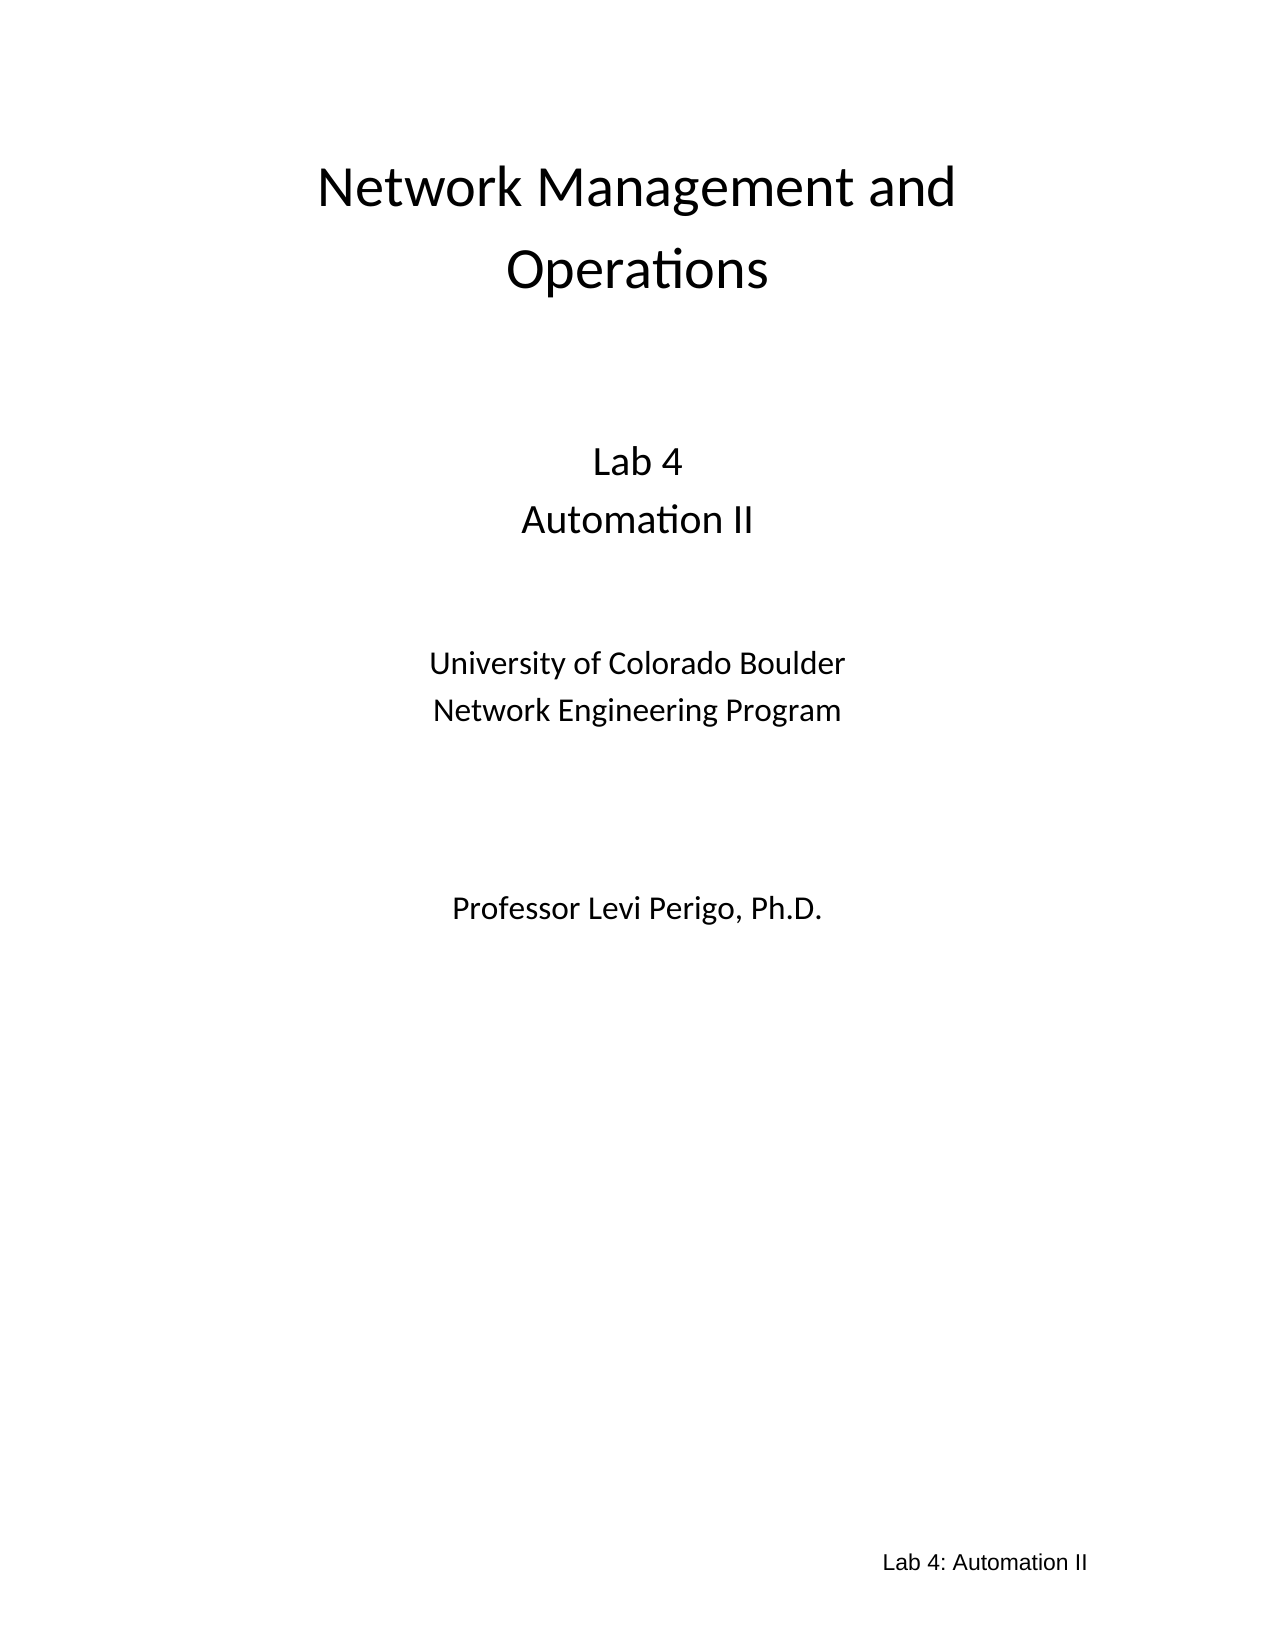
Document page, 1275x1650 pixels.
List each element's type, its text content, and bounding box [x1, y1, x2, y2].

text University of Colorado Boulder [187, 642, 1087, 683]
text Lab 4 [187, 434, 1087, 485]
text Automation II [187, 493, 1087, 544]
text Network Management and Operations [187, 150, 1087, 303]
text Professor Levi Perigo, Ph.D. [187, 887, 1087, 927]
text Network Engineering Program [187, 689, 1087, 729]
